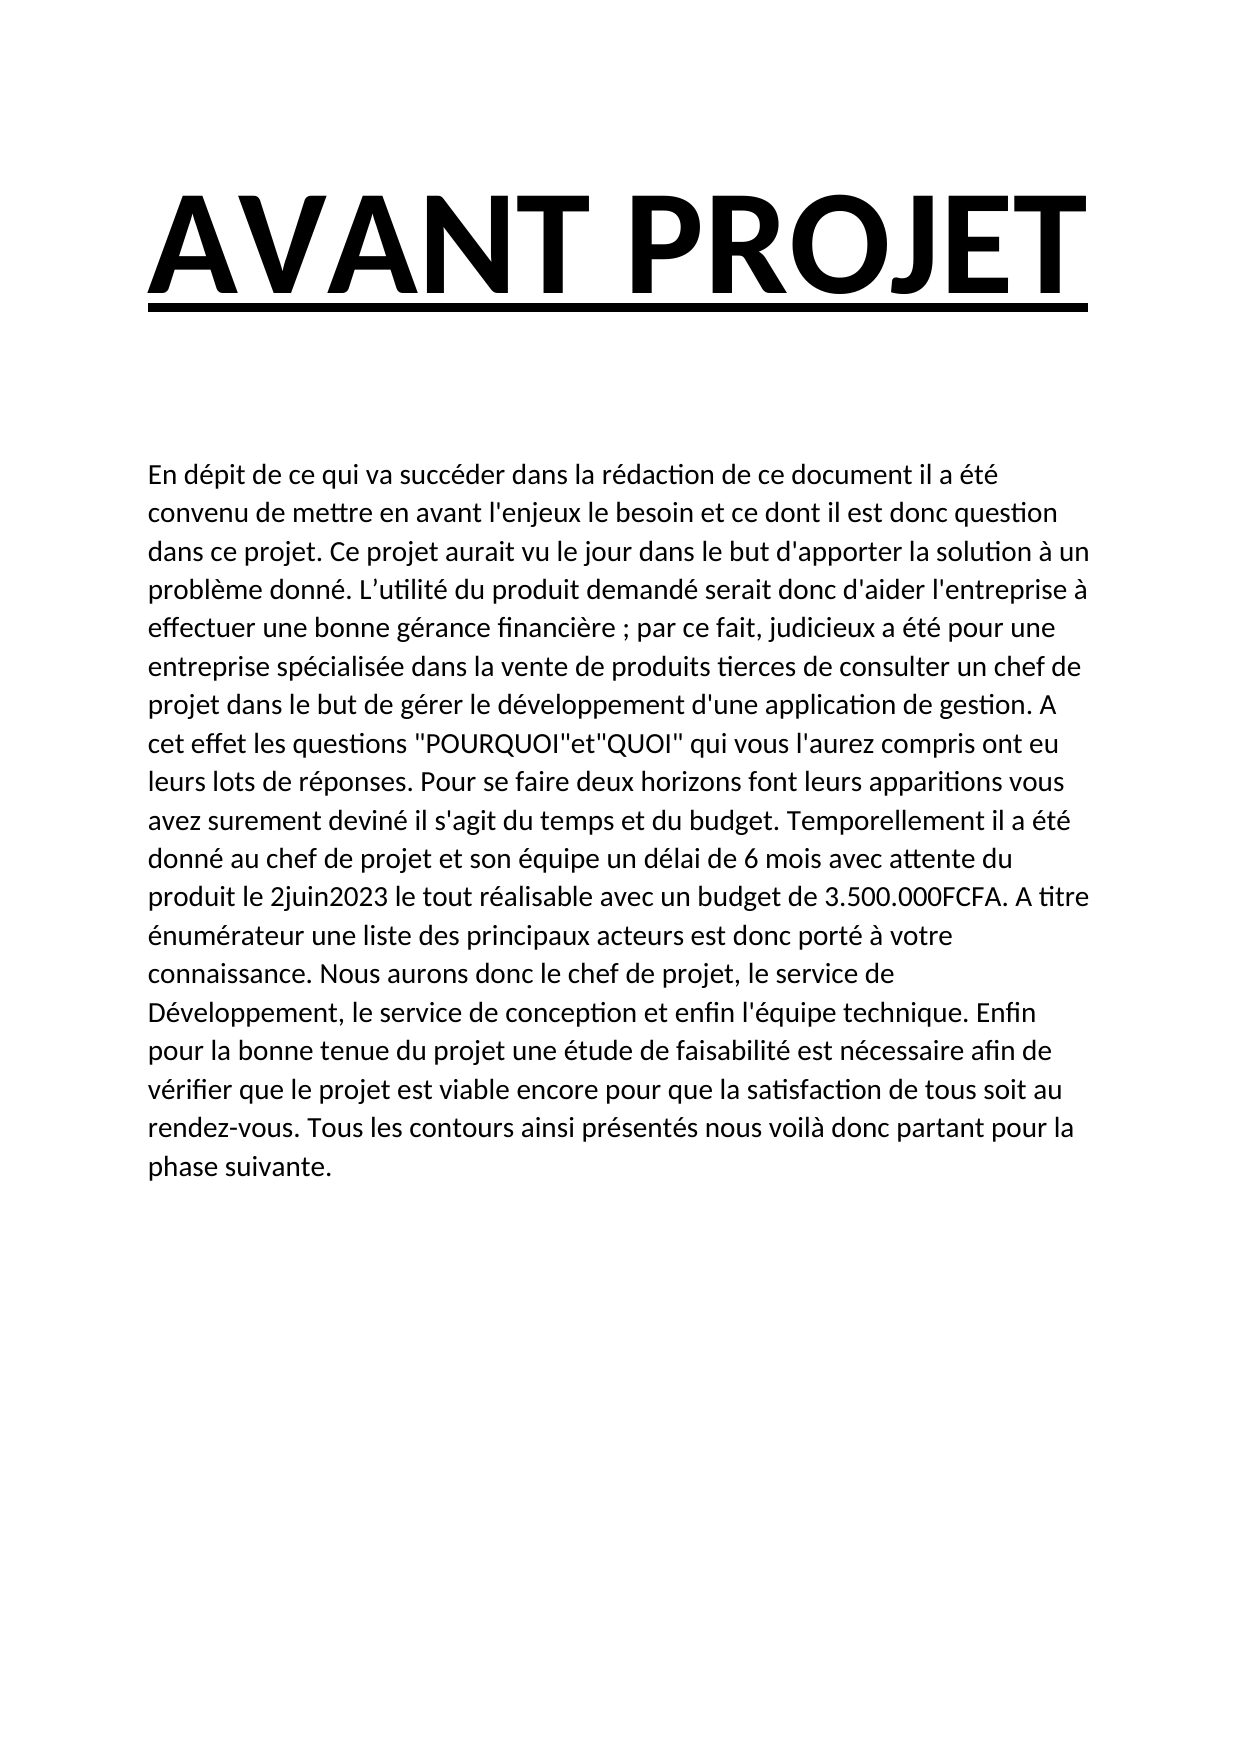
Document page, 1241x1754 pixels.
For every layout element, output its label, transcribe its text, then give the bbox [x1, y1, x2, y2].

text AVANT PROJET [148, 148, 1093, 331]
text En dépit de ce qui va succéder dans la rédaction de ce document il a été convenu de mettre en avant l'enjeux le besoin et ce dont il est donc question dans ce projet. Ce projet aurait vu le jour dans le but d'apporter la solution à un problème donné. L’utilité du produit demandé serait donc d'aider l'entreprise à effectuer une bonne gérance financière ; par ce fait, judicieux a été pour une entreprise spécialisée dans la vente de produits tierces de consulter un chef de projet dans le but de gérer le développement d'une application de gestion. A cet effet les questions "POURQUOI"et"QUOI" qui vous l'aurez compris ont eu leurs lots de réponses. Pour se faire deux horizons font leurs apparitions vous avez surement deviné il s'agit du temps et du budget. Temporellement il a été donné au chef de projet et son équipe un délai de 6 mois avec attente du produit le 2juin2023 le tout réalisable avec un budget de 3.500.000FCFA. A titre énumérateur une liste des principaux acteurs est donc porté à votre connaissance. Nous aurons donc le chef de projet, le service de Développement, le service de conception et enfin l'équipe technique. Enfin pour la bonne tenue du projet une étude de faisabilité est nécessaire afin de vérifier que le projet est viable encore pour que la satisfaction de tous soit au rendez-vous. Tous les contours ainsi présentés nous voilà donc partant pour la phase suivante. [148, 456, 1093, 1183]
